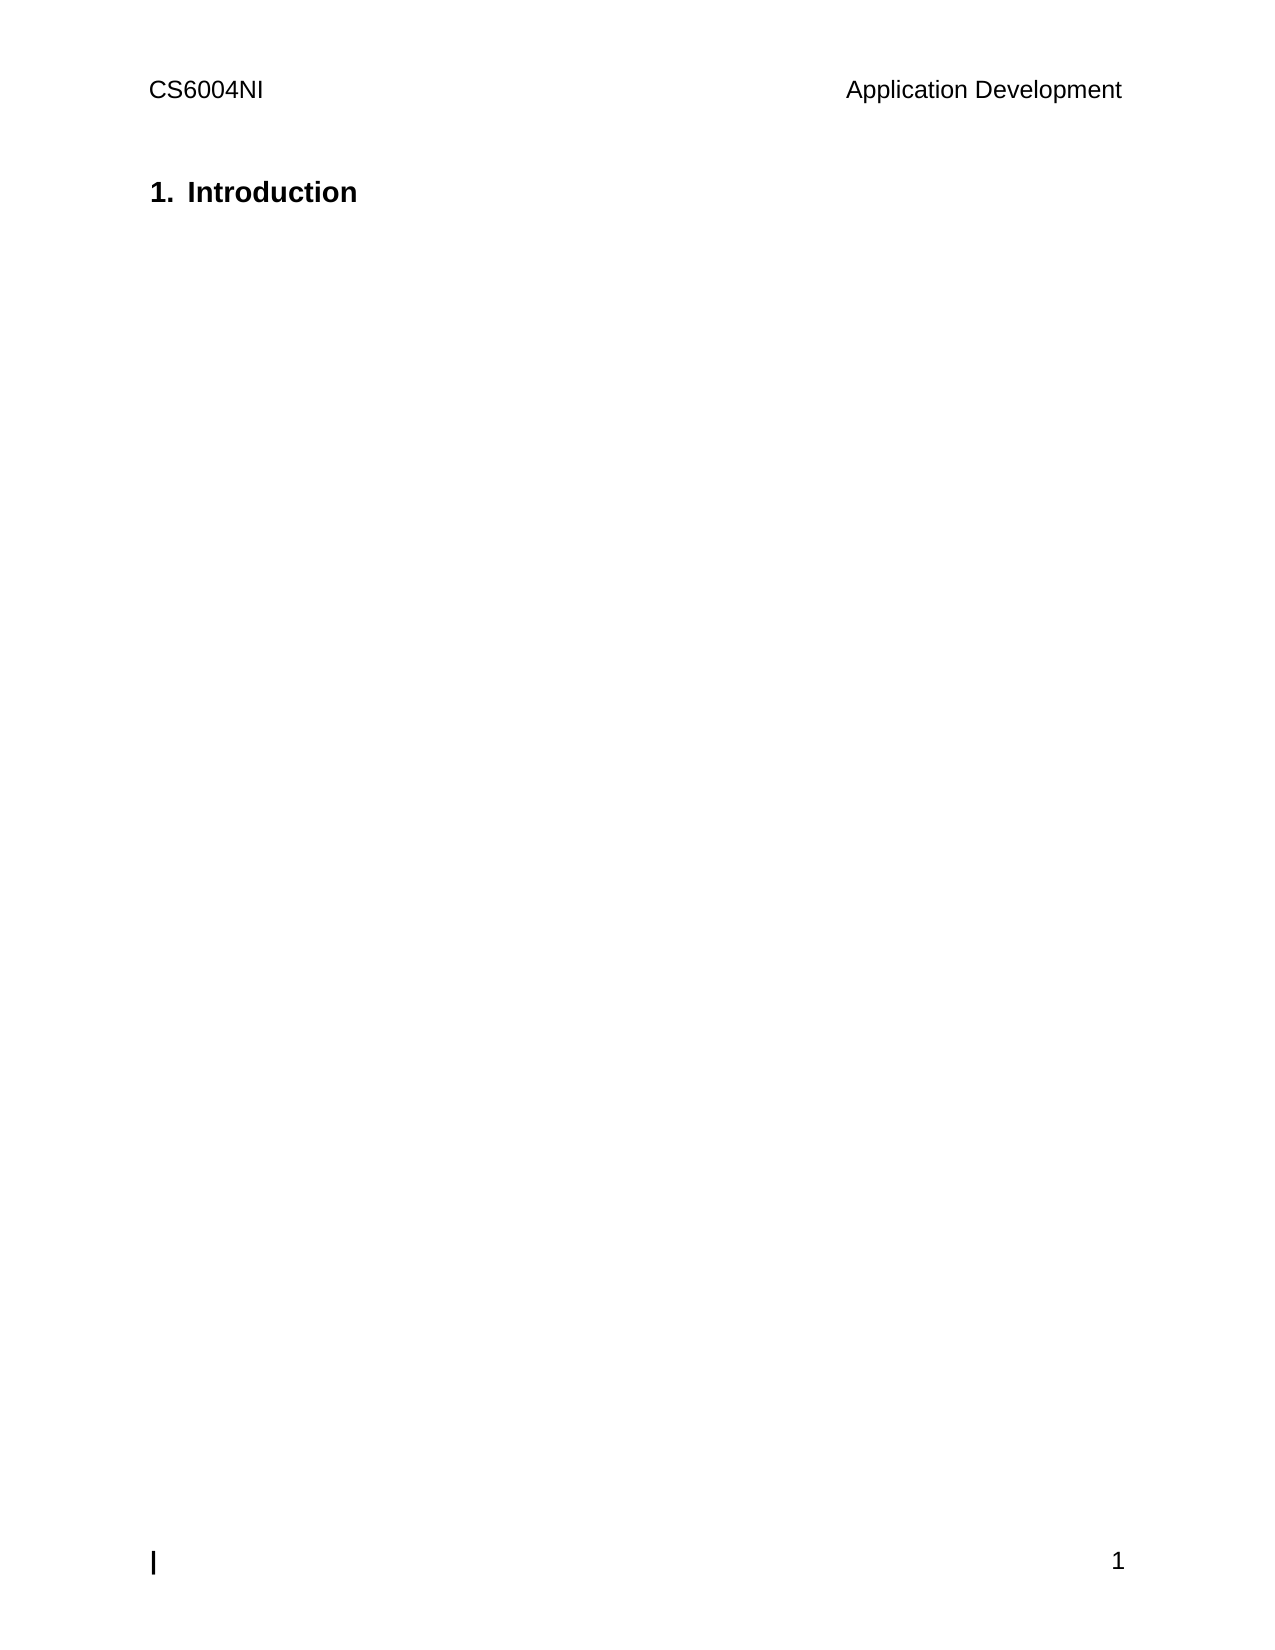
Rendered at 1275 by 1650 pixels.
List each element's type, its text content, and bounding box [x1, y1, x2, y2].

subtitle Introduction [150, 175, 1125, 208]
